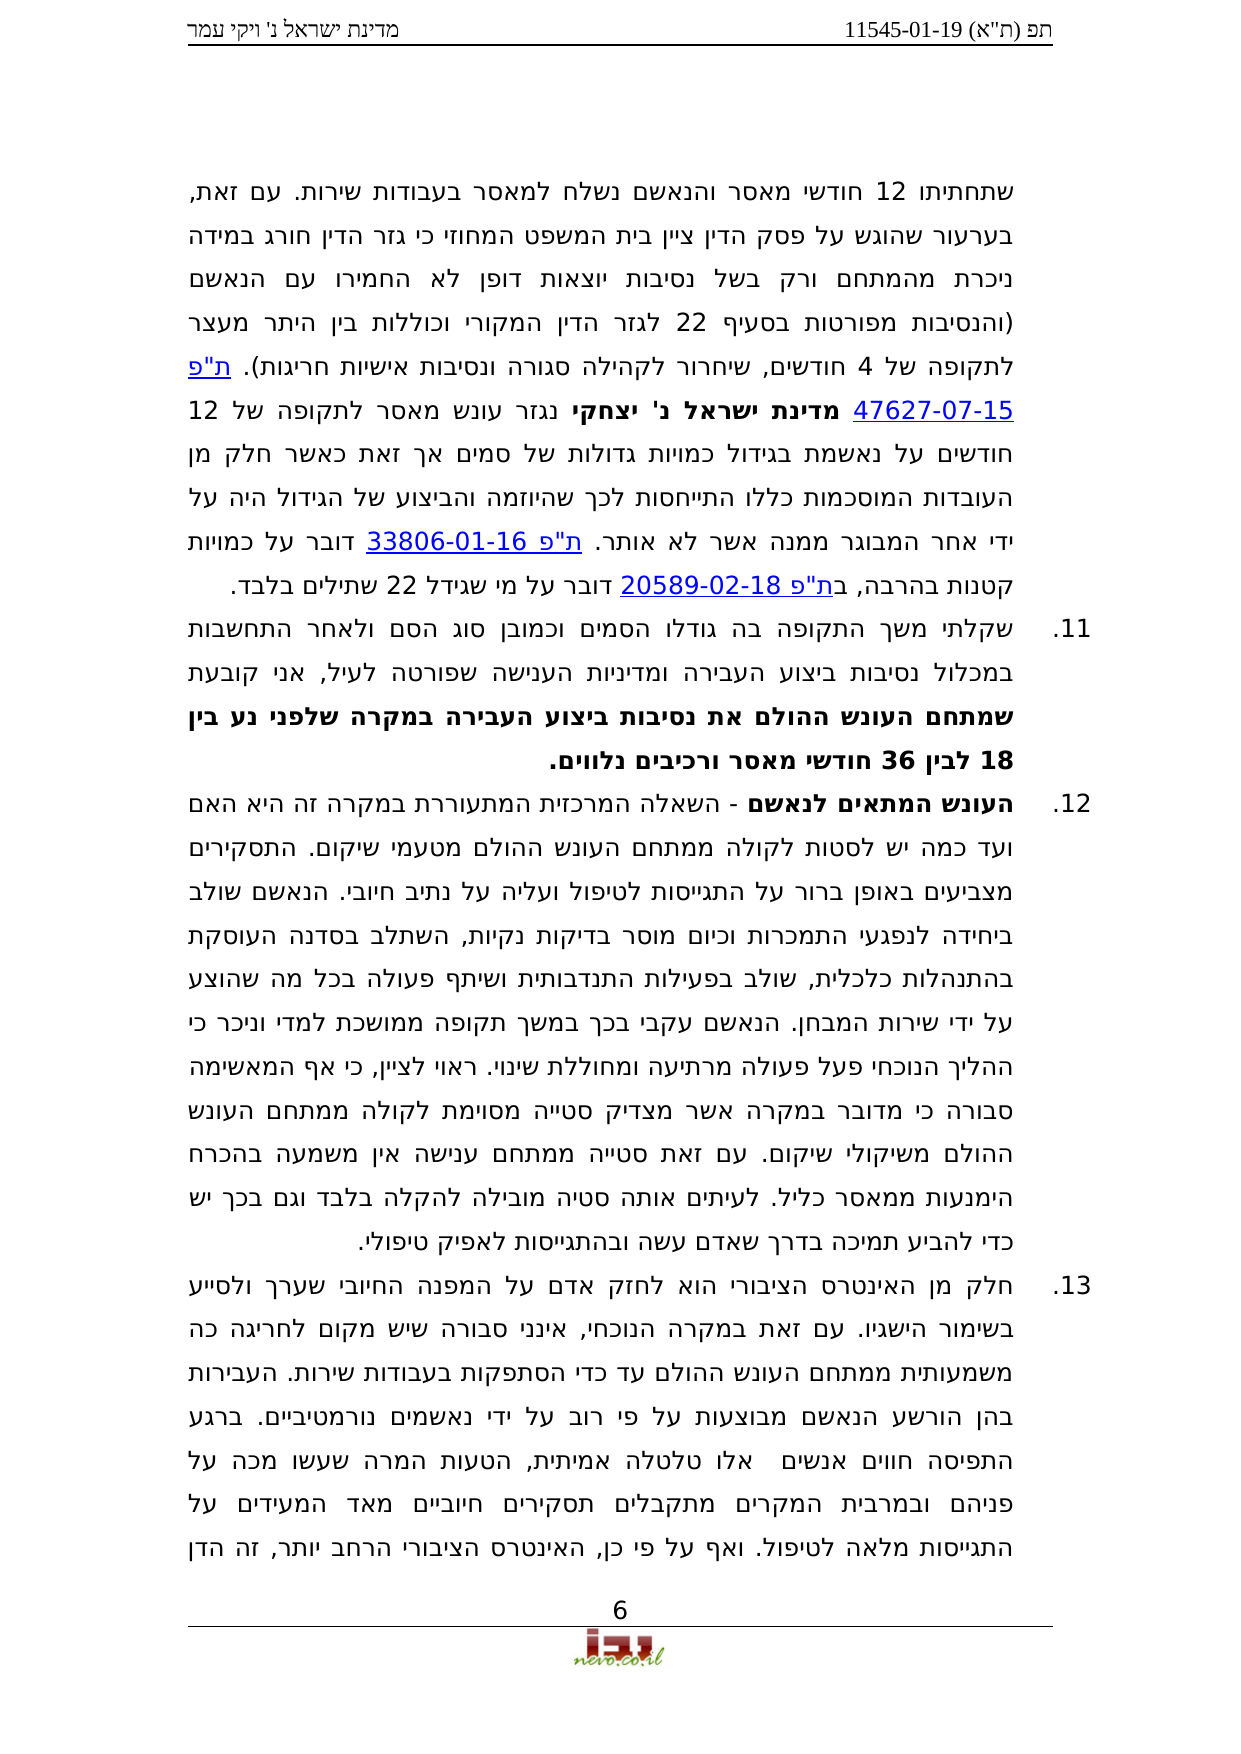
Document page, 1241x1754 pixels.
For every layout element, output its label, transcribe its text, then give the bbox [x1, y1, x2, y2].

picture [574, 1628, 666, 1667]
list העונש המתאים לנאשם - השאלה המרכזית המתעוררת במקרה זה היא האם ועד כמה יש לסטות לקולה ממתחם העונש ההולם מטעמי שיקום. התסקירים מצביעים באופן ברור על התגייסות לטיפול ועליה על נתיב חיובי. הנאשם שולב ביחידה לנפגעי התמכרות וכיום מוסר בדיקות נקיות, השתלב בסדנה העוסקת בהתנהלות כלכלית, שולב בפעילות התנדבותית ושיתף פעולה בכל מה שהוצע על ידי שירות המבחן. הנאשם עקבי בכך במשך תקופה ממושכת למדי וניכר כי ההליך הנוכחי פעל פעולה מרתיעה ומחוללת שינוי. ראוי לציין, כי אף המאשימה סבורה כי מדובר במקרה אשר מצדיק סטייה מסוימת לקולה ממתחם העונש ההולם משיקולי שיקום. עם זאת סטייה ממתחם ענישה אין משמעה בהכרח הימנעות ממאסר כליל. לעיתים אותה סטיה מובילה להקלה בלבד וגם בכך יש כדי להביע תמיכה בדרך שאדם עשה ובהתגייסות לאפיק טיפולי. [187, 790, 1052, 1256]
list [187, 177, 1052, 600]
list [187, 1271, 1052, 1563]
list שקלתי משך התקופה בה גודלו הסמים וכמובן סוג הסם ולאחר התחשבות במכלול נסיבות ביצוע העבירה ומדיניות הענישה שפורטה לעיל, אני קובעת שמתחם העונש ההולם את נסיבות ביצוע העבירה במקרה שלפני נע בין 18 לבין 36 חודשי מאסר ורכיבים נלווים. [187, 615, 1052, 775]
